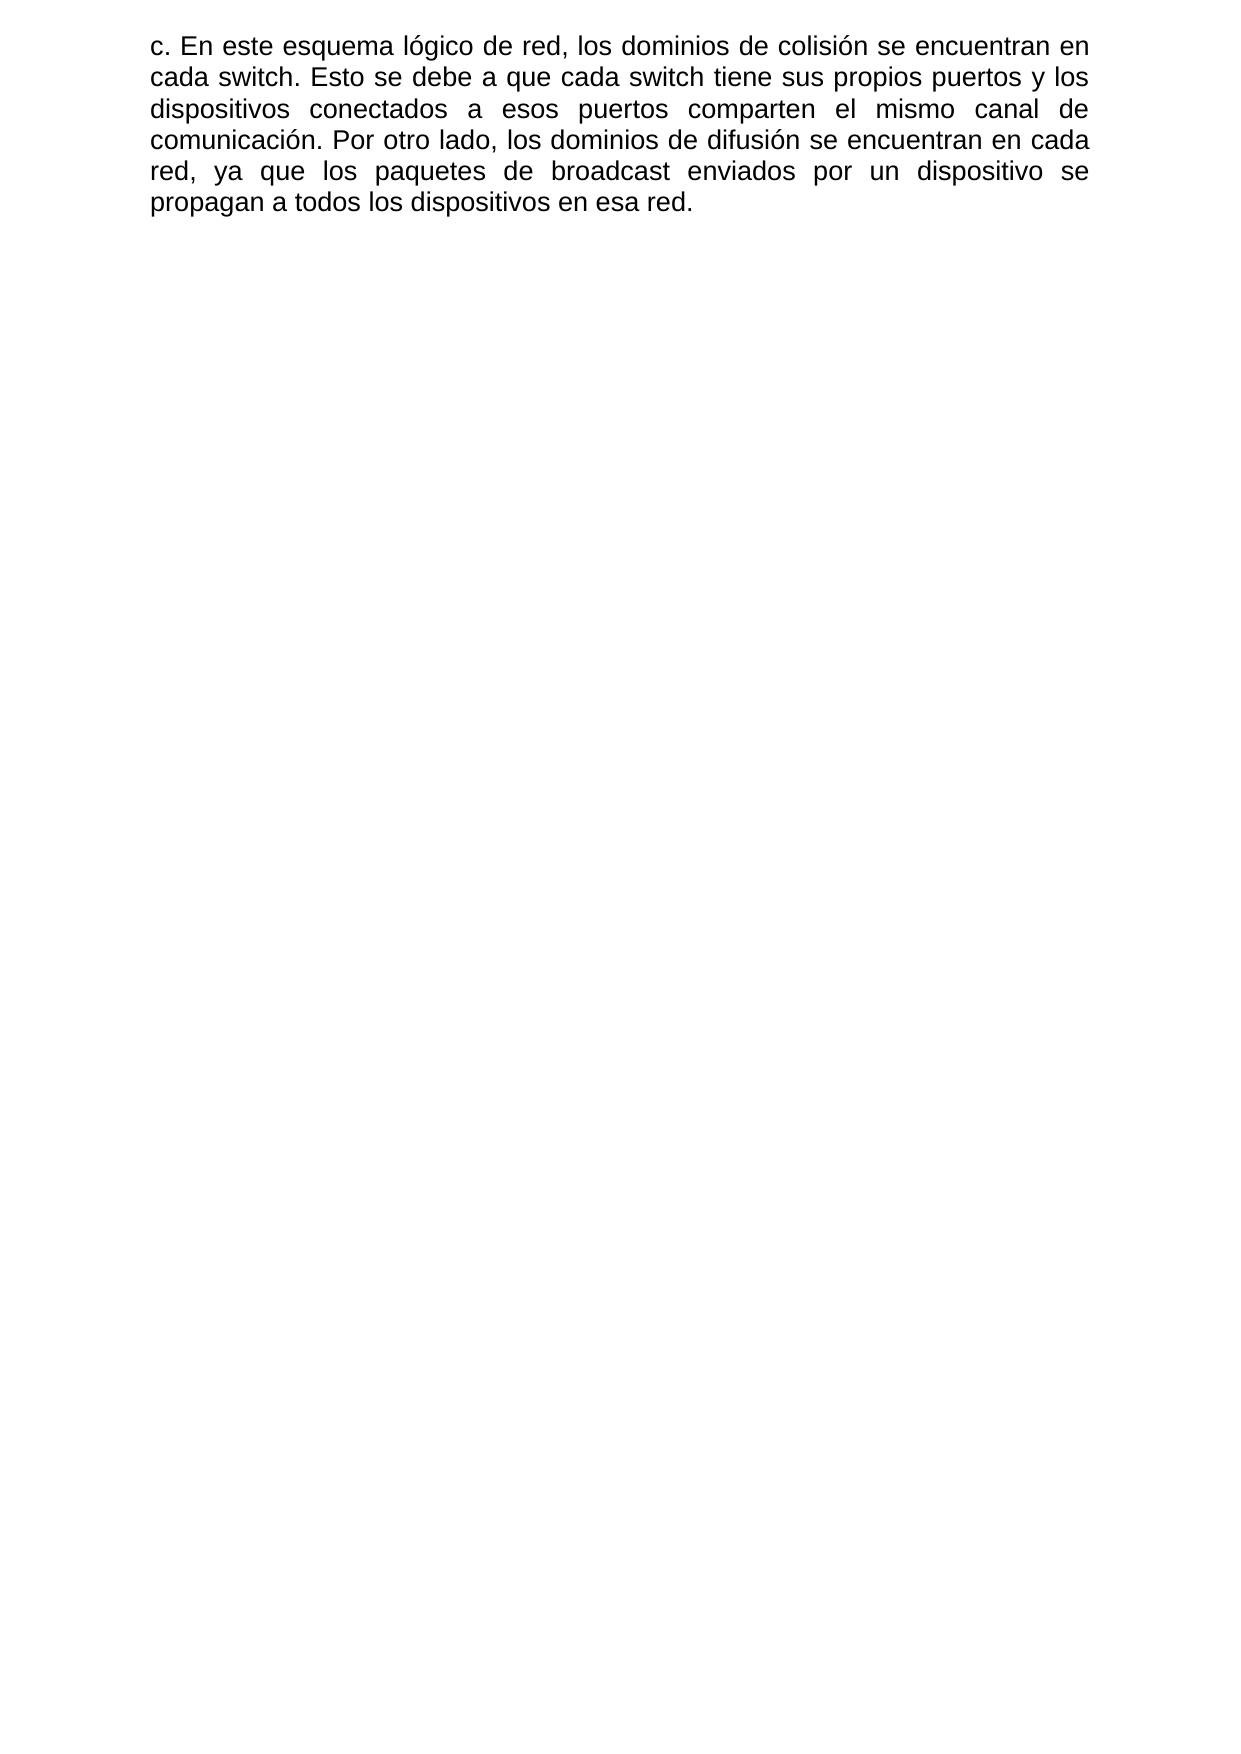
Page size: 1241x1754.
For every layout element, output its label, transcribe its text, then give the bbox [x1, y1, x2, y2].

text c. En este esquema lógico de red, los dominios de colisión se encuentran en cada switch. Esto se debe a que cada switch tiene sus propios puertos y los dispositivos conectados a esos puertos comparten el mismo canal de comunicación. Por otro lado, los dominios de difusión se encuentran en cada red, ya que los paquetes de broadcast enviados por un dispositivo se propagan a todos los dispositivos en esa red. [150, 30, 1090, 218]
